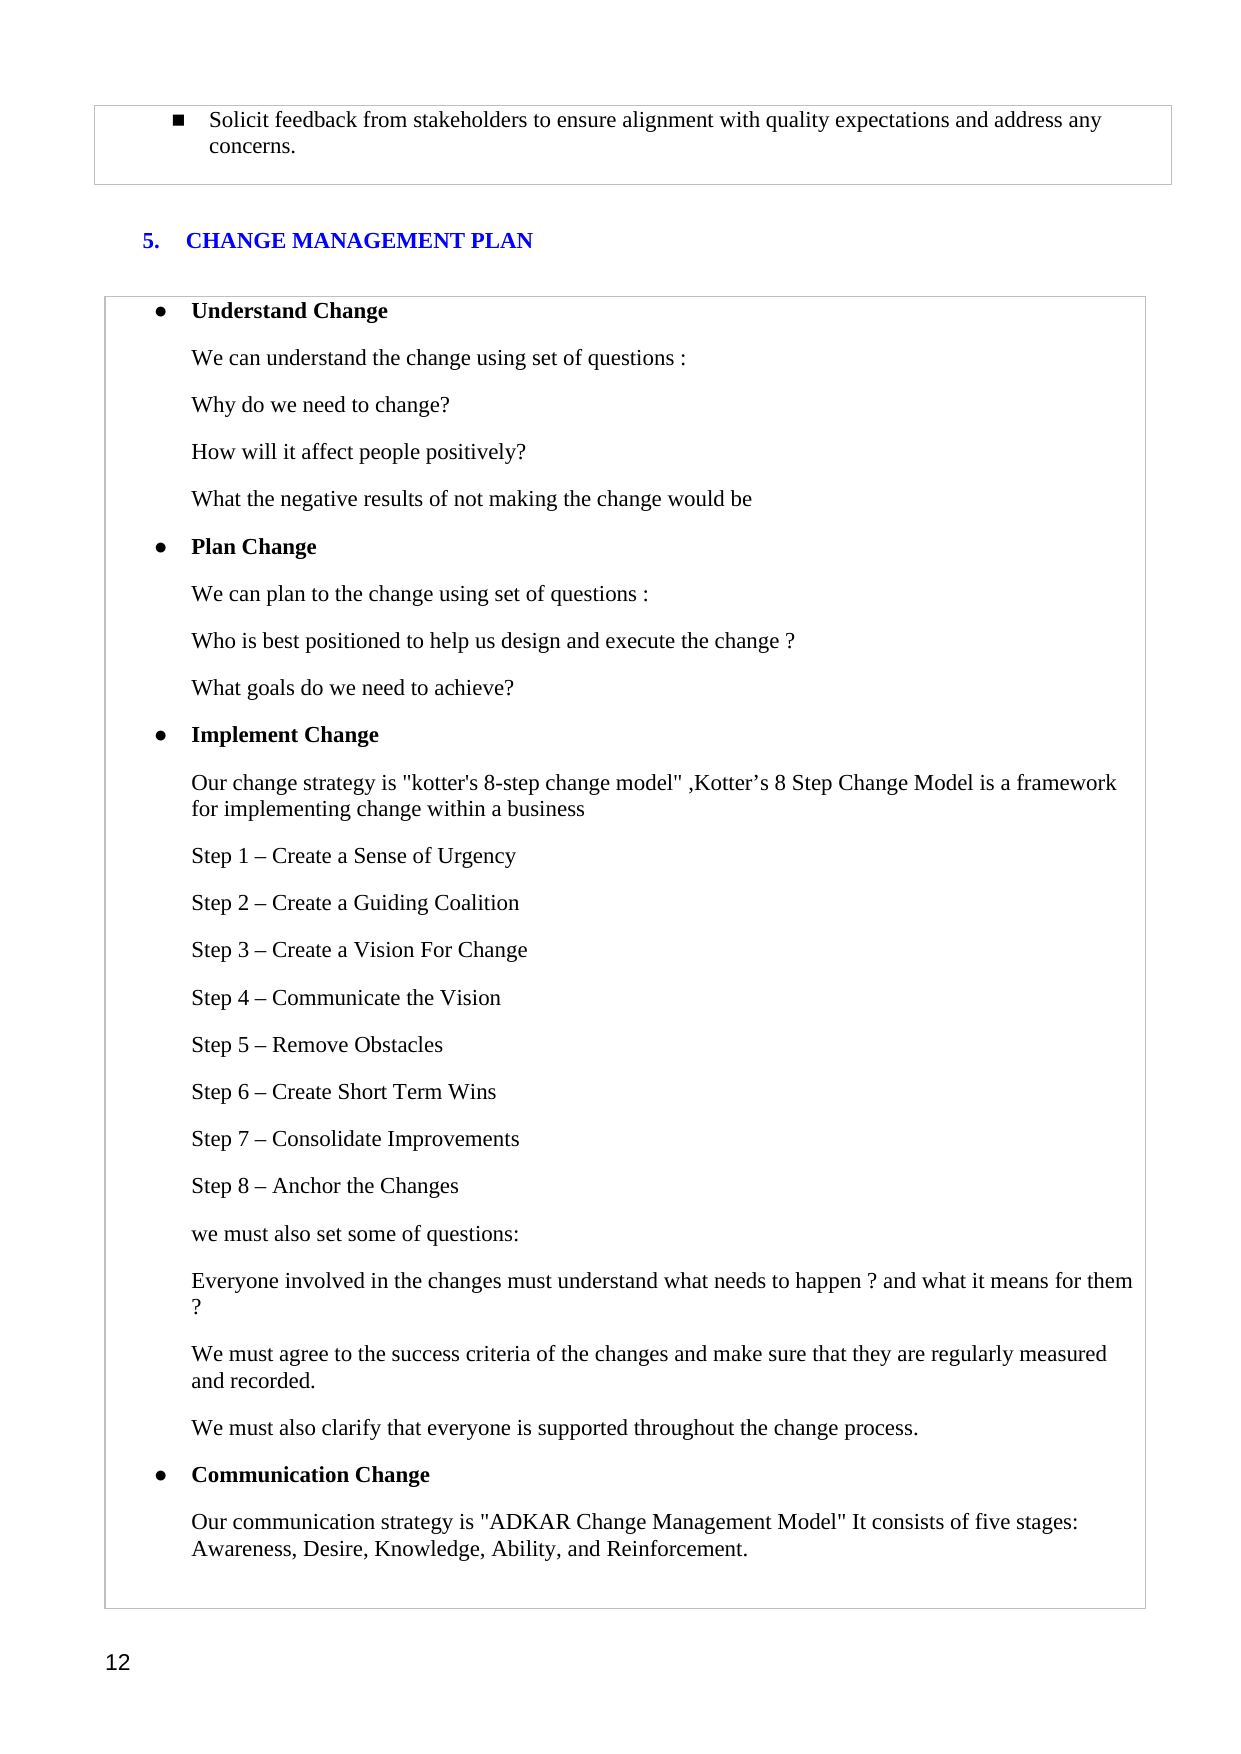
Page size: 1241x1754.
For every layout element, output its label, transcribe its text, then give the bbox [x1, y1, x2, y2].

table_header Understand Change We can understand the change using set of questions : Why do we need to change? How will it affect people positively? What the negative results of not making the change would be Plan Change We can plan to the change using set of questions : Who is best positioned to help us design and execute the change ? What goals do we need to achieve? Implement Change Our change strategy is "kotter's 8-step change model" ,Kotter’s 8 Step Change Model is a framework for implementing change within a business Step 1 – Create a Sense of Urgency Step 2 – Create a Guiding Coalition Step 3 – Create a Vision For Change Step 4 – Communicate the Vision Step 5 – Remove Obstacles Step 6 – Create Short Term Wins Step 7 – Consolidate Improvements Step 8 – Anchor the Changes we must also set some of questions: Everyone involved in the changes must understand what needs to happen ? and what it means for them ? We must agree to the success criteria of the changes and make sure that they are regularly measured and recorded. We must also clarify that everyone is supported throughout the change process. Communication Change Our communication strategy is "ADKAR Change Management Model" It consists of five stages: Awareness, Desire, Knowledge, Ability, and Reinforcement. [106, 297, 1145, 1608]
subtitle CHANGE MANAGEMENT PLAN [142, 227, 1165, 253]
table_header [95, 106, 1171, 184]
